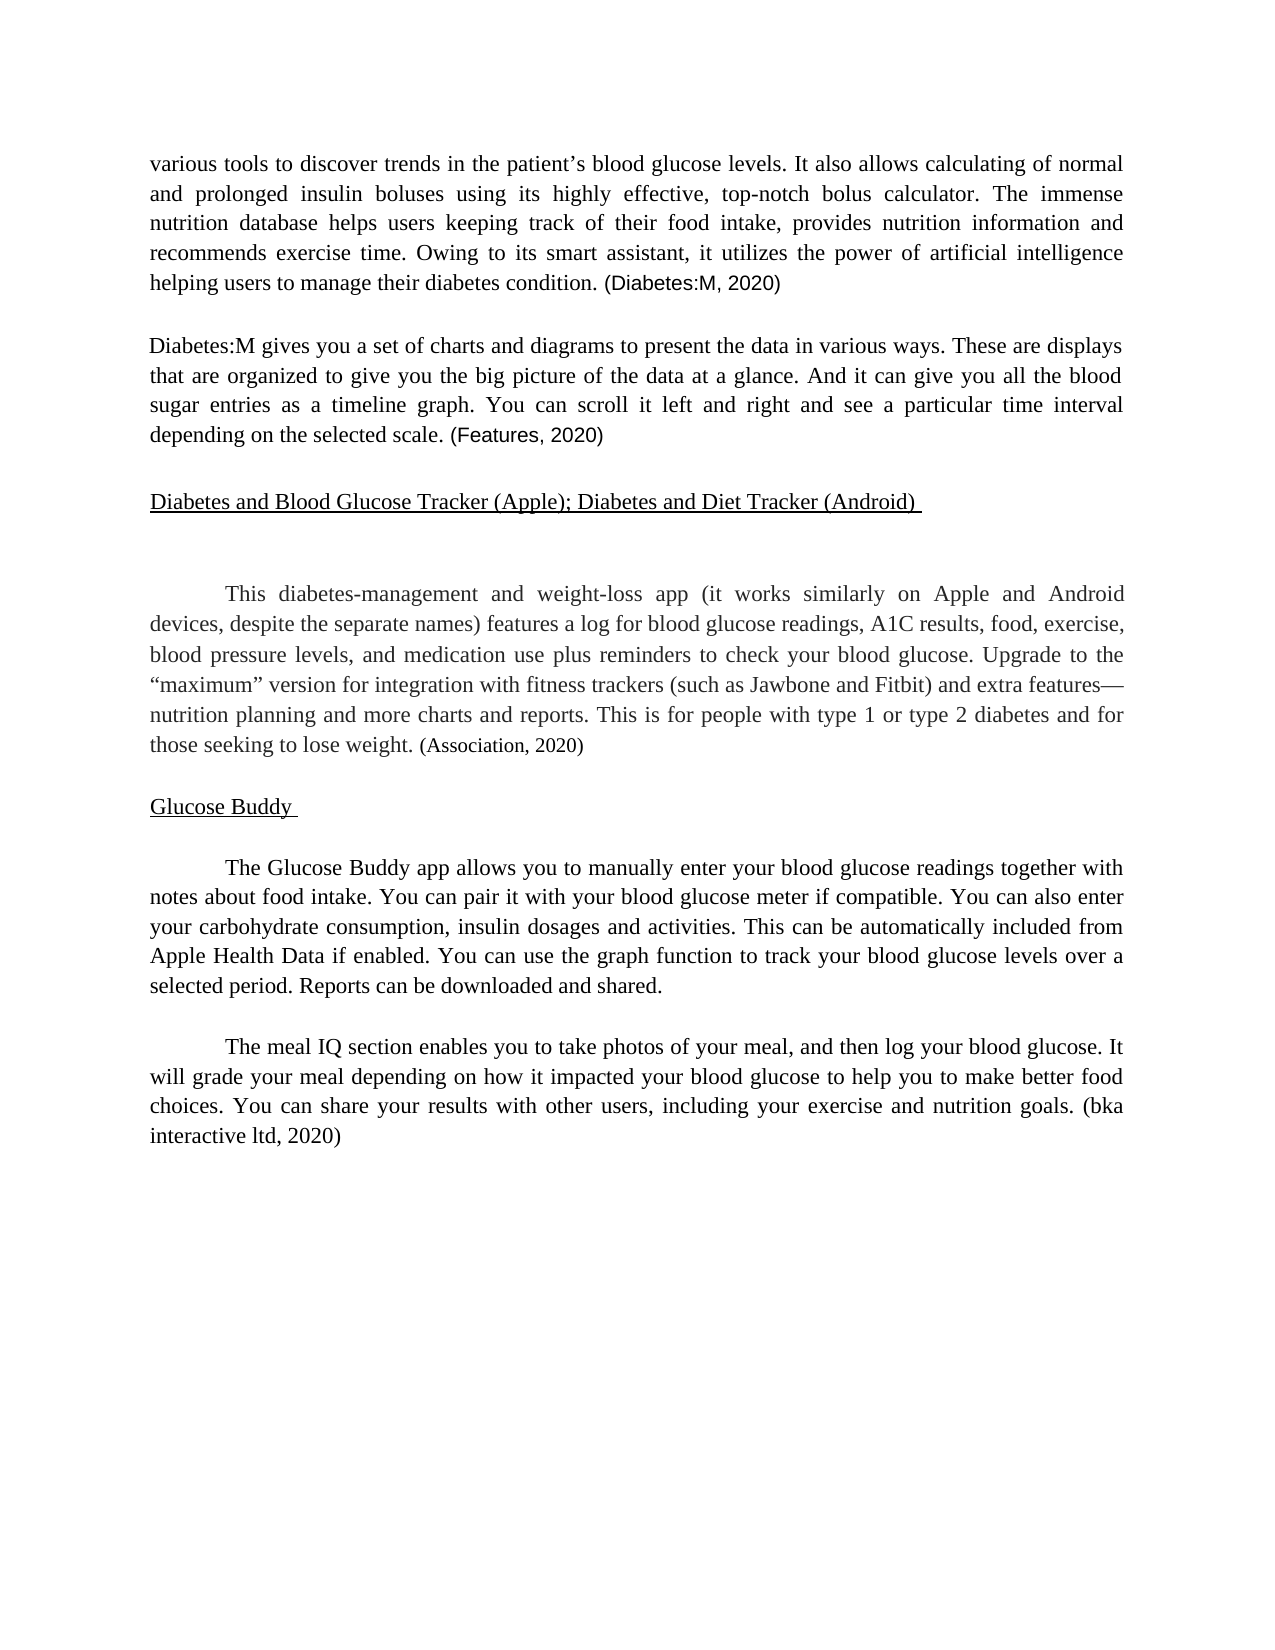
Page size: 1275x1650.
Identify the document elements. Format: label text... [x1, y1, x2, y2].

text The Glucose Buddy app allows you to manually enter your blood glucose readings together with notes about food intake. You can pair it with your blood glucose meter if compatible. You can also enter your carbohydrate consumption, insulin dosages and activities. This can be automatically included from Apple Health Data if enabled. You can use the graph function to track your blood glucose levels over a selected period. Reports can be downloaded and shared. [149, 853, 1125, 999]
text The meal IQ section enables you to take photos of your meal, and then log your blood glucose. It will grade your meal depending on how it impacted your blood glucose to help you to make better food choices. You can share your results with other users, including your exercise and nutrition goals. (bka interactive ltd, 2020) [149, 1033, 1125, 1148]
text Diabetes and Blood Glucose Tracker (Apple); Diabetes and Diet Tracker (Android) [150, 488, 1048, 515]
text Diabetes:M gives you a set of charts and diagrams to present the data in various ways. These are displays that are organized to give you the big picture of the data at a glance. And it can give you all the blood sugar entries as a timeline graph. You can scroll it left and right and see a particular time interval depending on the selected scale. (Features, 2020) [148, 332, 1125, 448]
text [149, 150, 1125, 295]
text This diabetes-management and weight-loss app (it works similarly on Apple and Android devices, despite the separate names) features a log for blood glucose readings, A1C results, food, exercise, blood pressure levels, and medication use plus reminders to check your blood glucose. Upgrade to the “maximum” version for integration with fitness trackers (such as Jawbone and Fitbit) and extra features—nutrition planning and more charts and reports. This is for people with type 1 or type 2 diabetes and for those seeking to lose weight. (Association, 2020) [149, 580, 1126, 758]
text Glucose Buddy [150, 793, 1048, 819]
